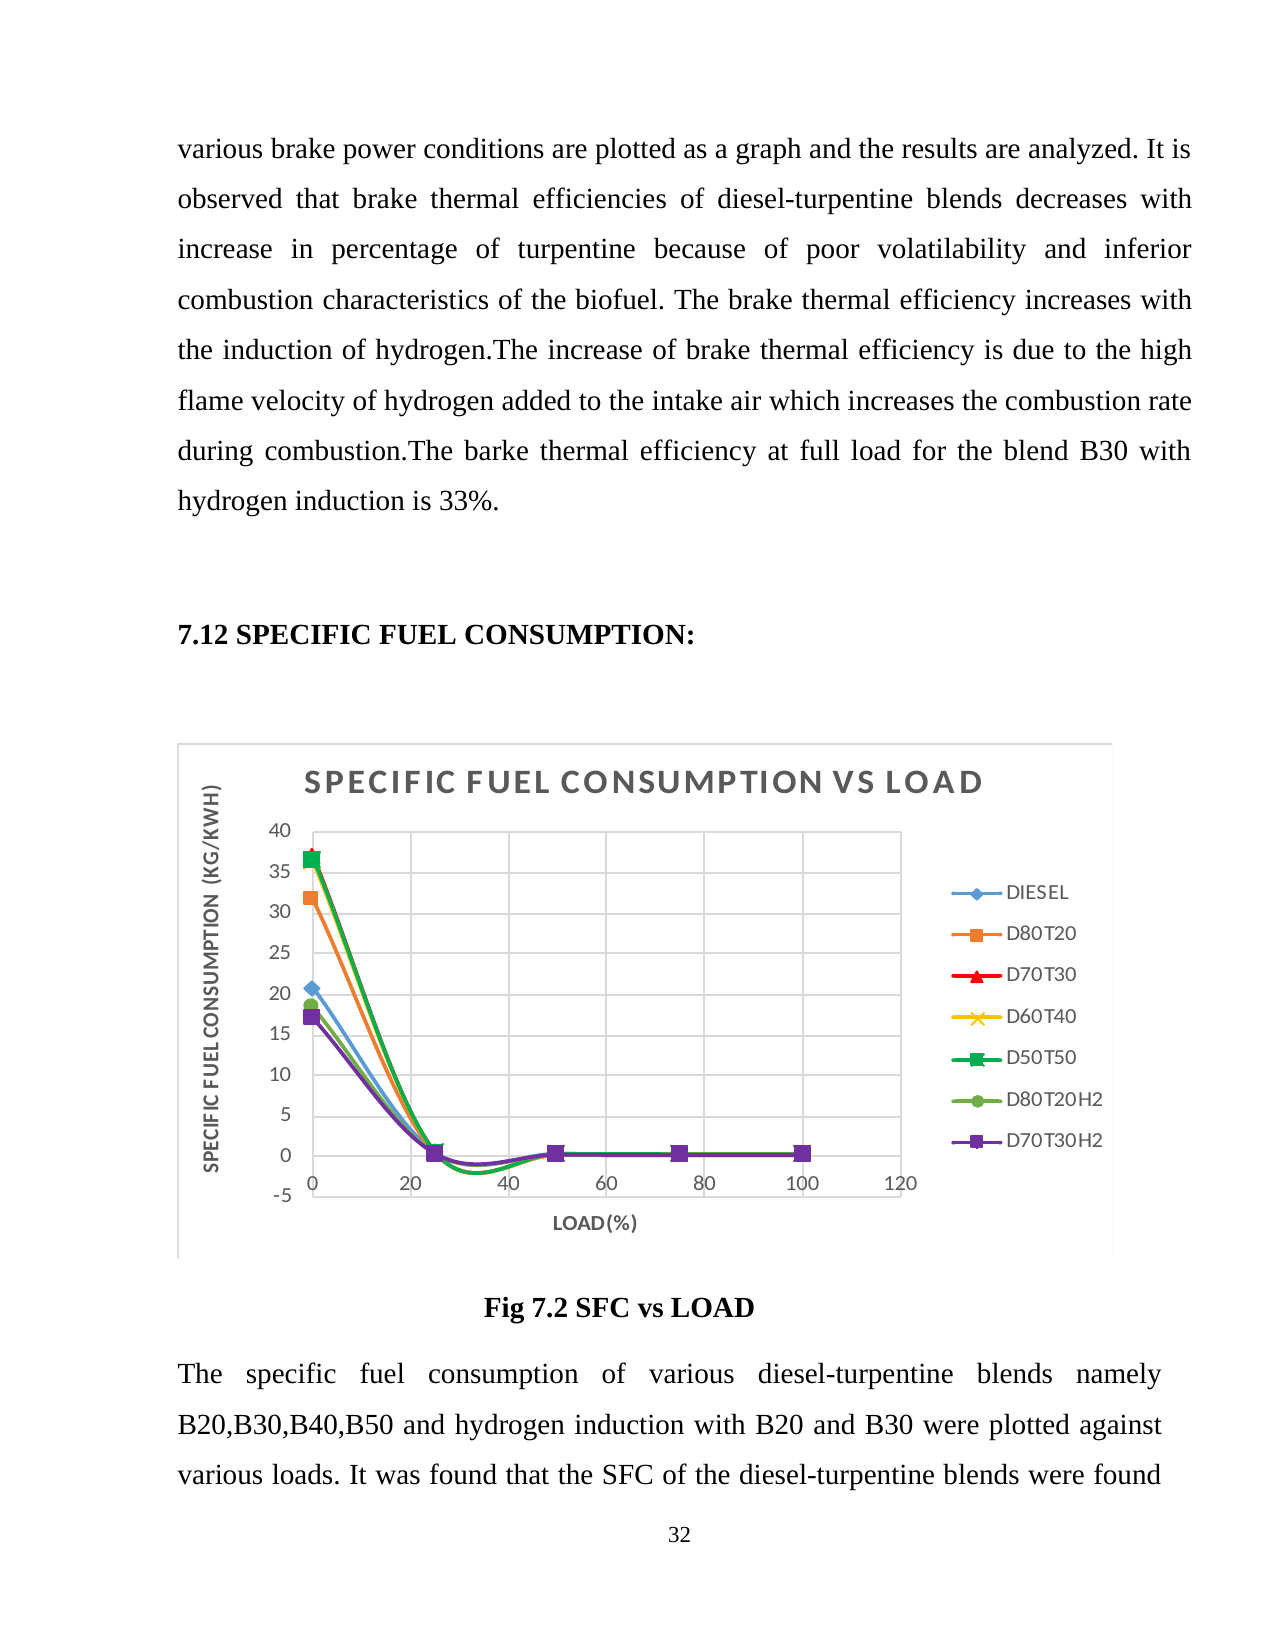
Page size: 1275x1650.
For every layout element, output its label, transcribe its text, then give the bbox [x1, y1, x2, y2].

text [177, 131, 1192, 517]
text 7.12 SPECIFIC FUEL CONSUMPTION: [177, 617, 1061, 651]
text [177, 1357, 1163, 1491]
text Fig 7.2 SFC vs LOAD [177, 1290, 1061, 1323]
